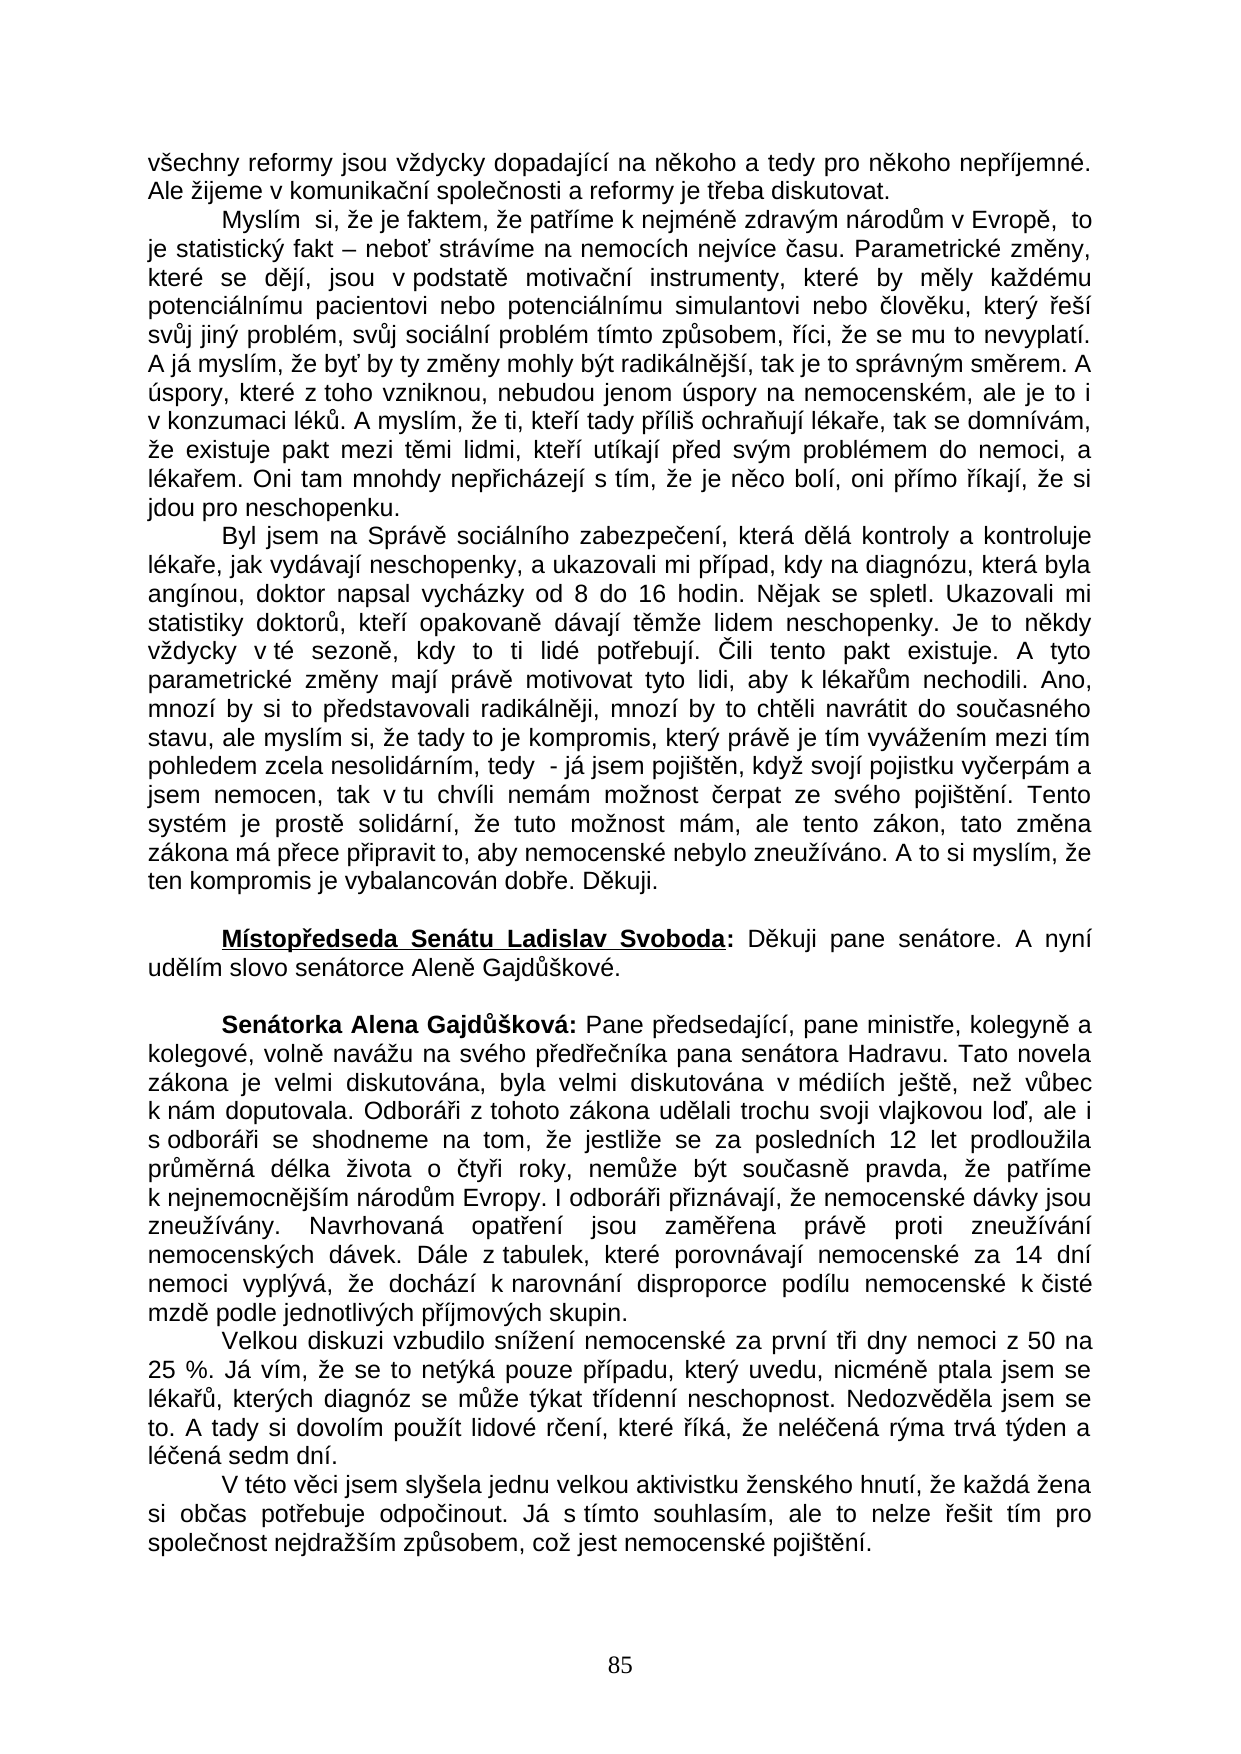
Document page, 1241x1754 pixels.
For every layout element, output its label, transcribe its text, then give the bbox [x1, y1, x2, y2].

text Senátorka Alena Gajdůšková: Pane předsedající, pane ministře, kolegyně a kolegové, volně navážu na svého předřečníka pana senátora Hadravu. Tato novela zákona je velmi diskutována, byla velmi diskutována v médiích ještě, než vůbec k nám doputovala. Odboráři z tohoto zákona udělali trochu svoji vlajkovou loď, ale i s odboráři se shodneme na tom, že jestliže se za posledních 12 let prodloužila průměrná délka života o čtyři roky, nemůže být současně pravda, že patříme k nejnemocnějším národům Evropy. I odboráři přiznávají, že nemocenské dávky jsou zneužívány. Navrhovaná opatření jsou zaměřena právě proti zneužívání nemocenských dávek. Dále z tabulek, které porovnávají nemocenské za 14 dní nemoci vyplývá, že dochází k narovnání disproporce podílu nemocenské k čisté mzdě podle jednotlivých příjmových skupin. [148, 1010, 1093, 1326]
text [148, 148, 1093, 205]
text Místopředseda Senátu Ladislav Svoboda: Děkuji pane senátore. A nyní udělím slovo senátorce Aleně Gajdůškové. [148, 924, 1093, 981]
text V této věci jsem slyšela jednu velkou aktivistku ženského hnutí, že každá žena si občas potřebuje odpočinout. Já s tímto souhlasím, ale to nelze řešit tím pro společnost nejdražším způsobem, což jest nemocenské pojištění. [148, 1470, 1093, 1556]
text Myslím si, že je faktem, že patříme k nejméně zdravým národům v Evropě, to je statistický fakt – neboť strávíme na nemocích nejvíce času. Parametrické změny, které se dějí, jsou v podstatě motivační instrumenty, které by měly každému potenciálnímu pacientovi nebo potenciálnímu simulantovi nebo člověku, který řeší svůj jiný problém, svůj sociální problém tímto způsobem, říci, že se mu to nevyplatí. A já myslím, že byť by ty změny mohly být radikálnější, tak je to správným směrem. A úspory, které z toho vzniknou, nebudou jenom úspory na nemocenském, ale je to i v konzumaci léků. A myslím, že ti, kteří tady příliš ochraňují lékaře, tak se domnívám, že existuje pakt mezi těmi lidmi, kteří utíkají před svým problémem do nemoci, a lékařem. Oni tam mnohdy nepřicházejí s tím, že je něco bolí, oni přímo říkají, že si jdou pro neschopenku. [148, 205, 1093, 521]
text Velkou diskuzi vzbudilo snížení nemocenské za první tři dny nemoci z 50 na 25 %. Já vím, že se to netýká pouze případu, který uvedu, nicméně ptala jsem se lékařů, kterých diagnóz se může týkat třídenní neschopnost. Nedozvěděla jsem se to. A tady si dovolím použít lidové rčení, které říká, že neléčená rýma trvá týden a léčená sedm dní. [148, 1326, 1093, 1470]
text Byl jsem na Správě sociálního zabezpečení, která dělá kontroly a kontroluje lékaře, jak vydávají neschopenky, a ukazovali mi případ, kdy na diagnózu, která byla angínou, doktor napsal vycházky od 8 do 16 hodin. Nějak se spletl. Ukazovali mi statistiky doktorů, kteří opakovaně dávají těmže lidem neschopenky. Je to někdy vždycky v té sezoně, kdy to ti lidé potřebují. Čili tento pakt existuje. A tyto parametrické změny mají právě motivovat tyto lidi, aby k lékařům nechodili. Ano, mnozí by si to představovali radikálněji, mnozí by to chtěli navrátit do současného stavu, ale myslím si, že tady to je kompromis, který právě je tím vyvážením mezi tím pohledem zcela nesolidárním, tedy - já jsem pojištěn, když svojí pojistku vyčerpám a jsem nemocen, tak v tu chvíli nemám možnost čerpat ze svého pojištění. Tento systém je prostě solidární, že tuto možnost mám, ale tento zákon, tato změna zákona má přece připravit to, aby nemocenské nebylo zneužíváno. A to si myslím, že ten kompromis je vybalancován dobře. Děkuji. [148, 521, 1093, 895]
